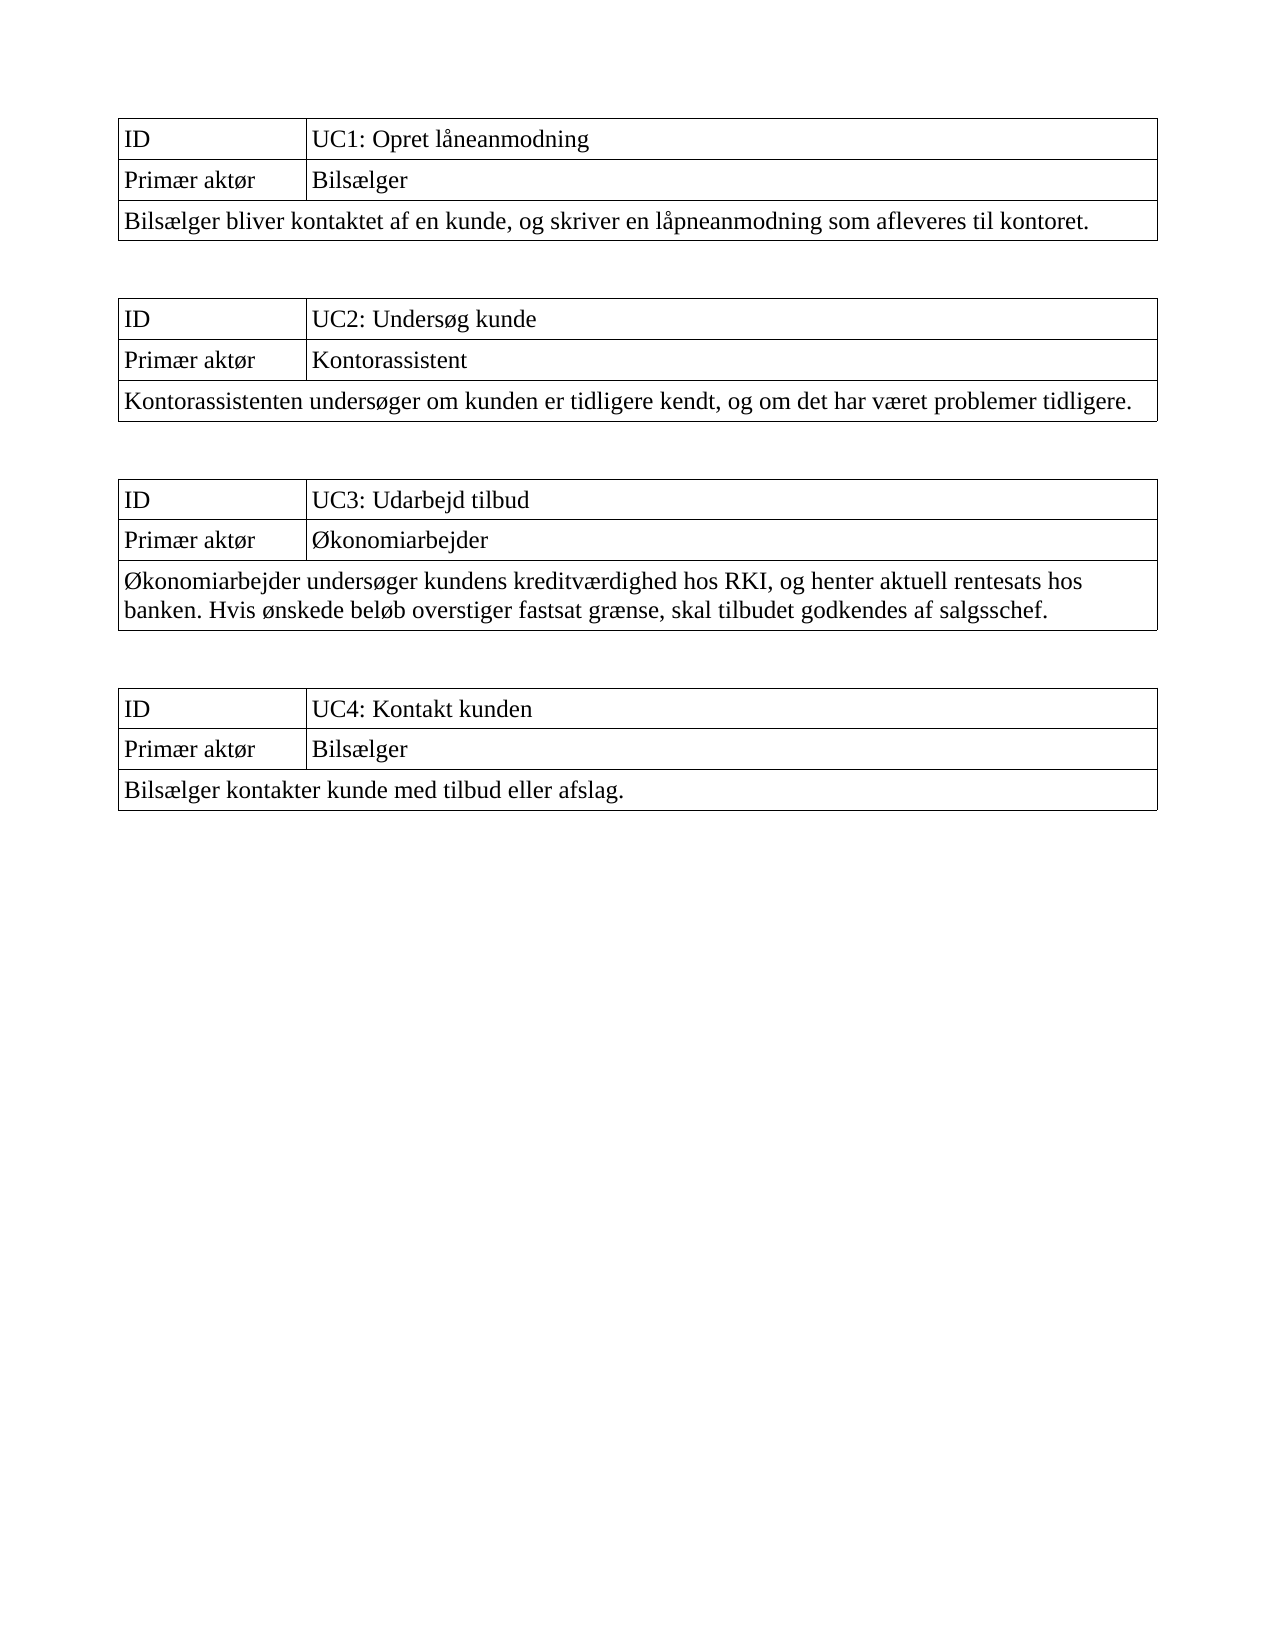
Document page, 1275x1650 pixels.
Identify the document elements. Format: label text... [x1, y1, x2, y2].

table_cell Bilsælger [307, 160, 1157, 199]
table_cell Bilsælger [307, 729, 1157, 769]
table_header ID [119, 689, 306, 728]
table_header UC1: Opret låneanmodning [307, 119, 1157, 159]
table_cell Kontorassistenten undersøger om kunden er tidligere kendt, og om det har været problemer tidligere. [119, 381, 1157, 421]
table_cell Primær aktør [119, 160, 306, 199]
table_cell Primær aktør [119, 340, 306, 380]
table_cell Primær aktør [119, 520, 306, 560]
table_cell Primær aktør [119, 729, 306, 769]
table_cell Økonomiarbejder undersøger kundens kreditværdighed hos RKI, og henter aktuell rentesats hos banken. Hvis ønskede beløb overstiger fastsat grænse, skal tilbudet godkendes af salgsschef. [119, 561, 1157, 629]
table_header UC2: Undersøg kunde [307, 299, 1157, 339]
table_cell Bilsælger kontakter kunde med tilbud eller afslag. [119, 770, 1157, 810]
table_cell Kontorassistent [307, 340, 1157, 380]
table_header ID [119, 480, 306, 519]
table_header ID [119, 299, 306, 339]
table_header UC3: Udarbejd tilbud [307, 480, 1157, 519]
table_cell Bilsælger bliver kontaktet af en kunde, og skriver en låpneanmodning som afleveres til kontoret. [119, 201, 1157, 240]
table_header UC4: Kontakt kunden [307, 689, 1157, 728]
table_header ID [119, 119, 306, 159]
table_cell Økonomiarbejder [307, 520, 1157, 560]
